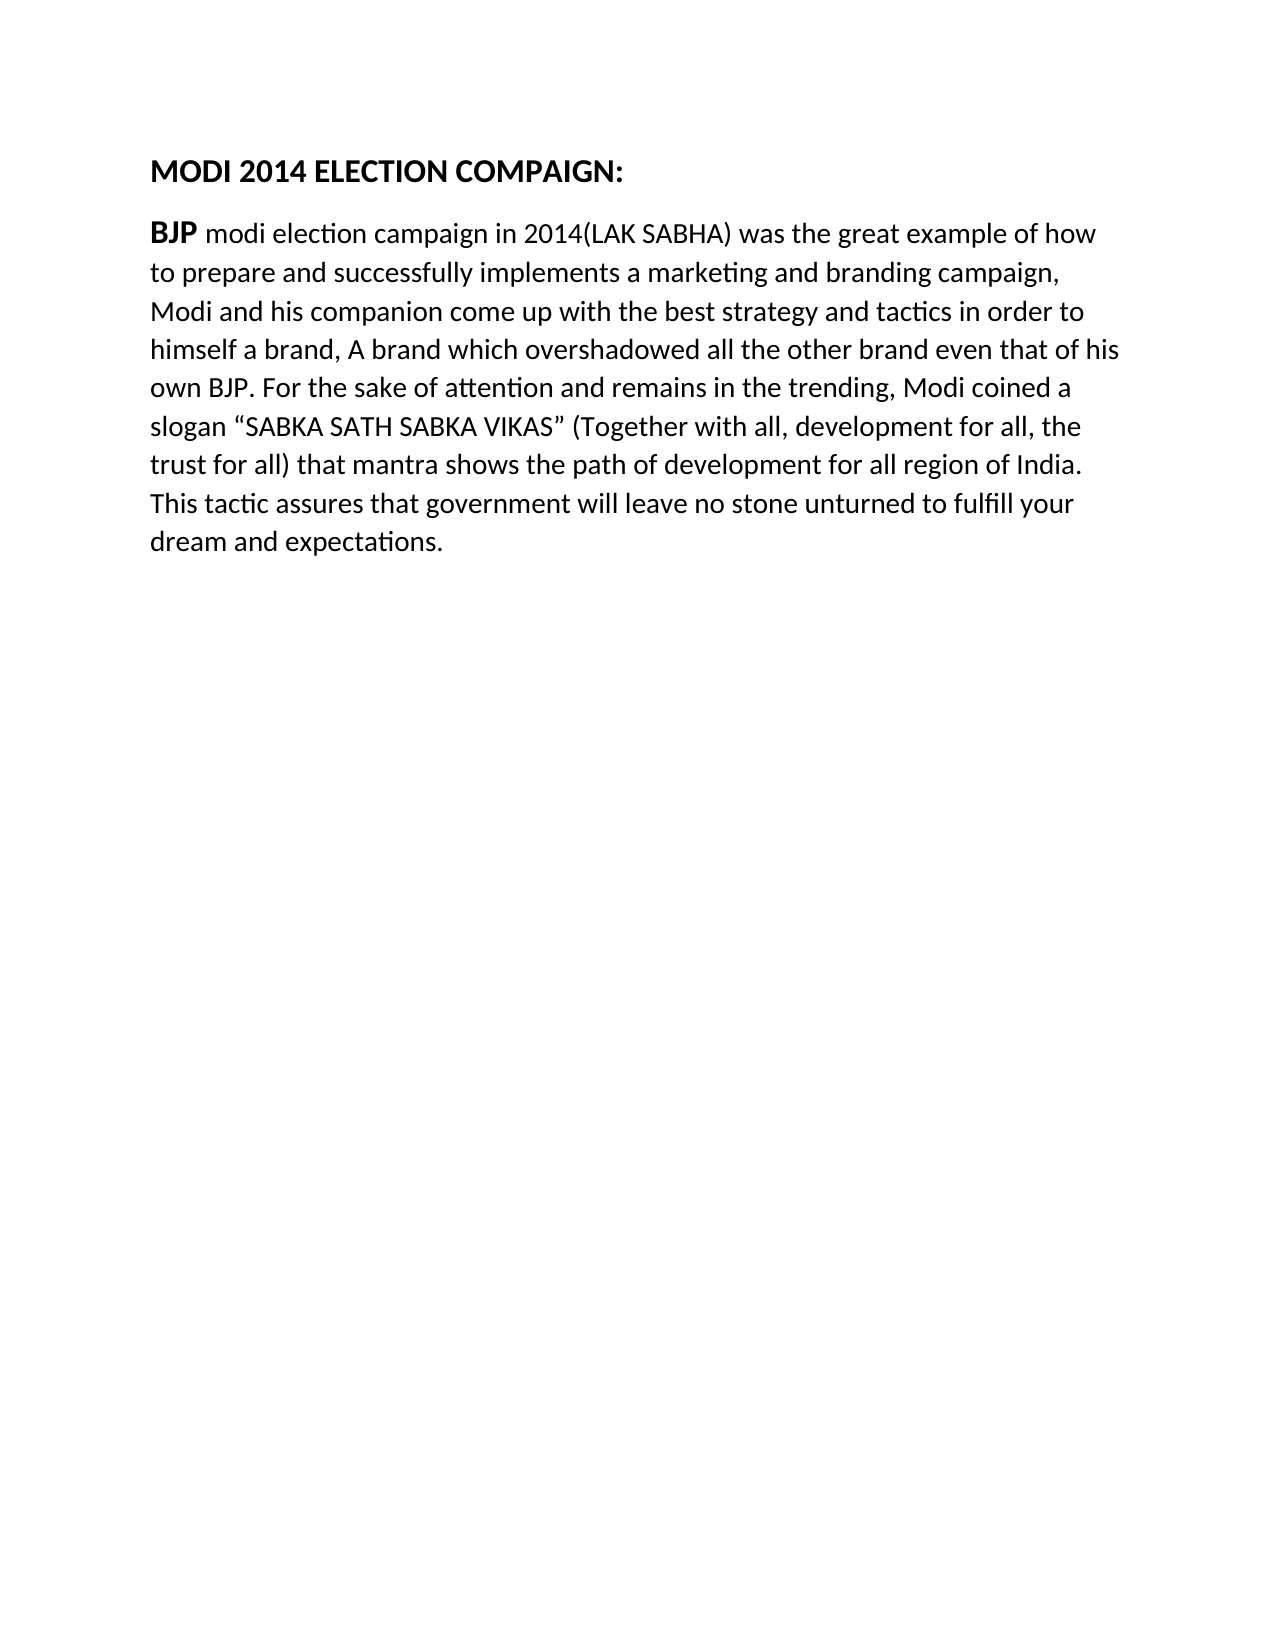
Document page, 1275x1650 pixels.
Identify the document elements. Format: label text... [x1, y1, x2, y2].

text BJP modi election campaign in 2014(LAK SABHA) was the great example of how to prepare and successfully implements a marketing and branding campaign, Modi and his companion come up with the best strategy and tactics in order to himself a brand, A brand which overshadowed all the other brand even that of his own BJP. For the sake of attention and remains in the trending, Modi coined a slogan “SABKA SATH SABKA VIKAS” (Together with all, development for all, the trust for all) that mantra shows the path of development for all region of India. This tactic assures that government will leave no stone unturned to fulfill your dream and expectations. [150, 211, 1125, 559]
text MODI 2014 ELECTION COMPAIGN: [150, 150, 1125, 191]
